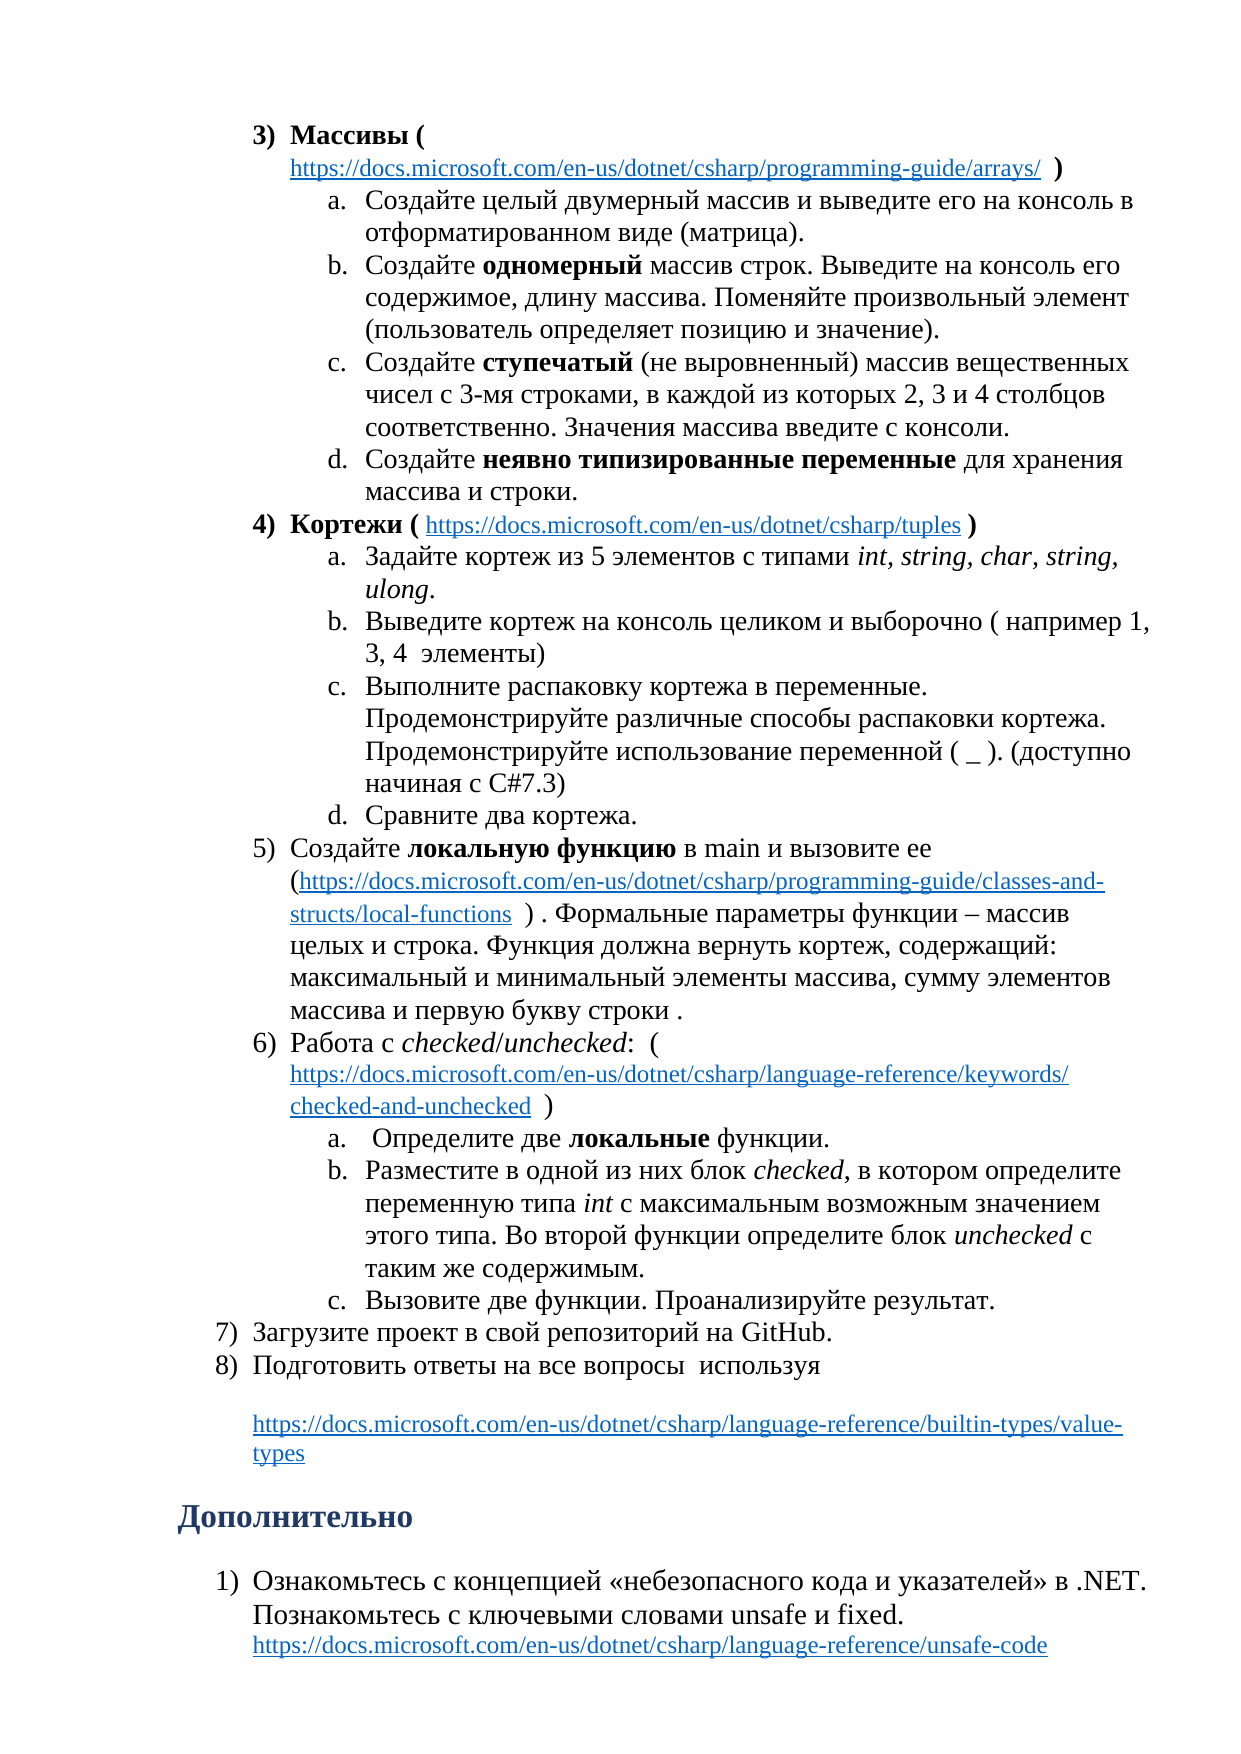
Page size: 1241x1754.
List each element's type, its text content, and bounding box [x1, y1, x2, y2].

list Выведите кортеж на консоль целиком и выборочно ( например 1, 3, 4 элементы) [327, 1093, 1152, 1158]
list Создайте пустую и null строку. Продемонстрируйте использование метода string.IsNullOrEmpty. Продемонстрируйте что еще можно выполнить с такими строками [327, 118, 1152, 215]
list Задайте кортеж из 5 элементов с типами int, string, char, string, ulong. [327, 999, 1152, 1064]
list Создайте неявно типизированные переменные для хранения массива и строки. [327, 844, 1152, 909]
list Создайте локальную функцию в main и вызовите ее (https://docs.microsoft.com/en-us/dotnet/csharp/programming-guide/classes-and-structs/local-functions ) . Формальные параметры функции – массив целых и строка. Функция должна вернуть кортеж, содержащий: максимальный и минимальный элементы массива, сумму элементов массива и первую букву строки . [252, 1408, 1152, 1602]
list Создайте целый двумерный массив и выведите его на консоль в отформатированном виде (матрица). [327, 497, 1152, 562]
list Выполните распаковку кортежа в переменные. Продемонстрируйте различные способы распаковки кортежа. Продемонстрируйте использование переменной ( _ ). (доступно начиная с C#7.3) [327, 1187, 1152, 1317]
list Сравните два кортежа. [327, 1346, 1152, 1378]
list Кортежи ( https://docs.microsoft.com/en-us/dotnet/csharp/tuples ) [252, 938, 1152, 970]
list Массивы ( https://docs.microsoft.com/en-us/dotnet/csharp/programming-guide/arrays/ ) [252, 403, 1152, 468]
list Создайте строку на основе StringBuilder. Удалите определенные позиции и добавьте новые символы в начало и конец строки. (https://docs.microsoft.com/ru-ru/dotnet/api/system.text.stringbuilder?view=netcore-3.1 ) [327, 244, 1152, 374]
list Создайте одномерный массив строк. Выведите на консоль его содержимое, длину массива. Поменяйте произвольный элемент (пользователь определяет позицию и значение). [327, 591, 1152, 688]
list Создайте ступечатый (не выровненный) массив вещественных чисел с 3-мя строками, в каждой из которых 2, 3 и 4 столбцов соответственно. Значения массива введите с консоли. [327, 717, 1152, 815]
